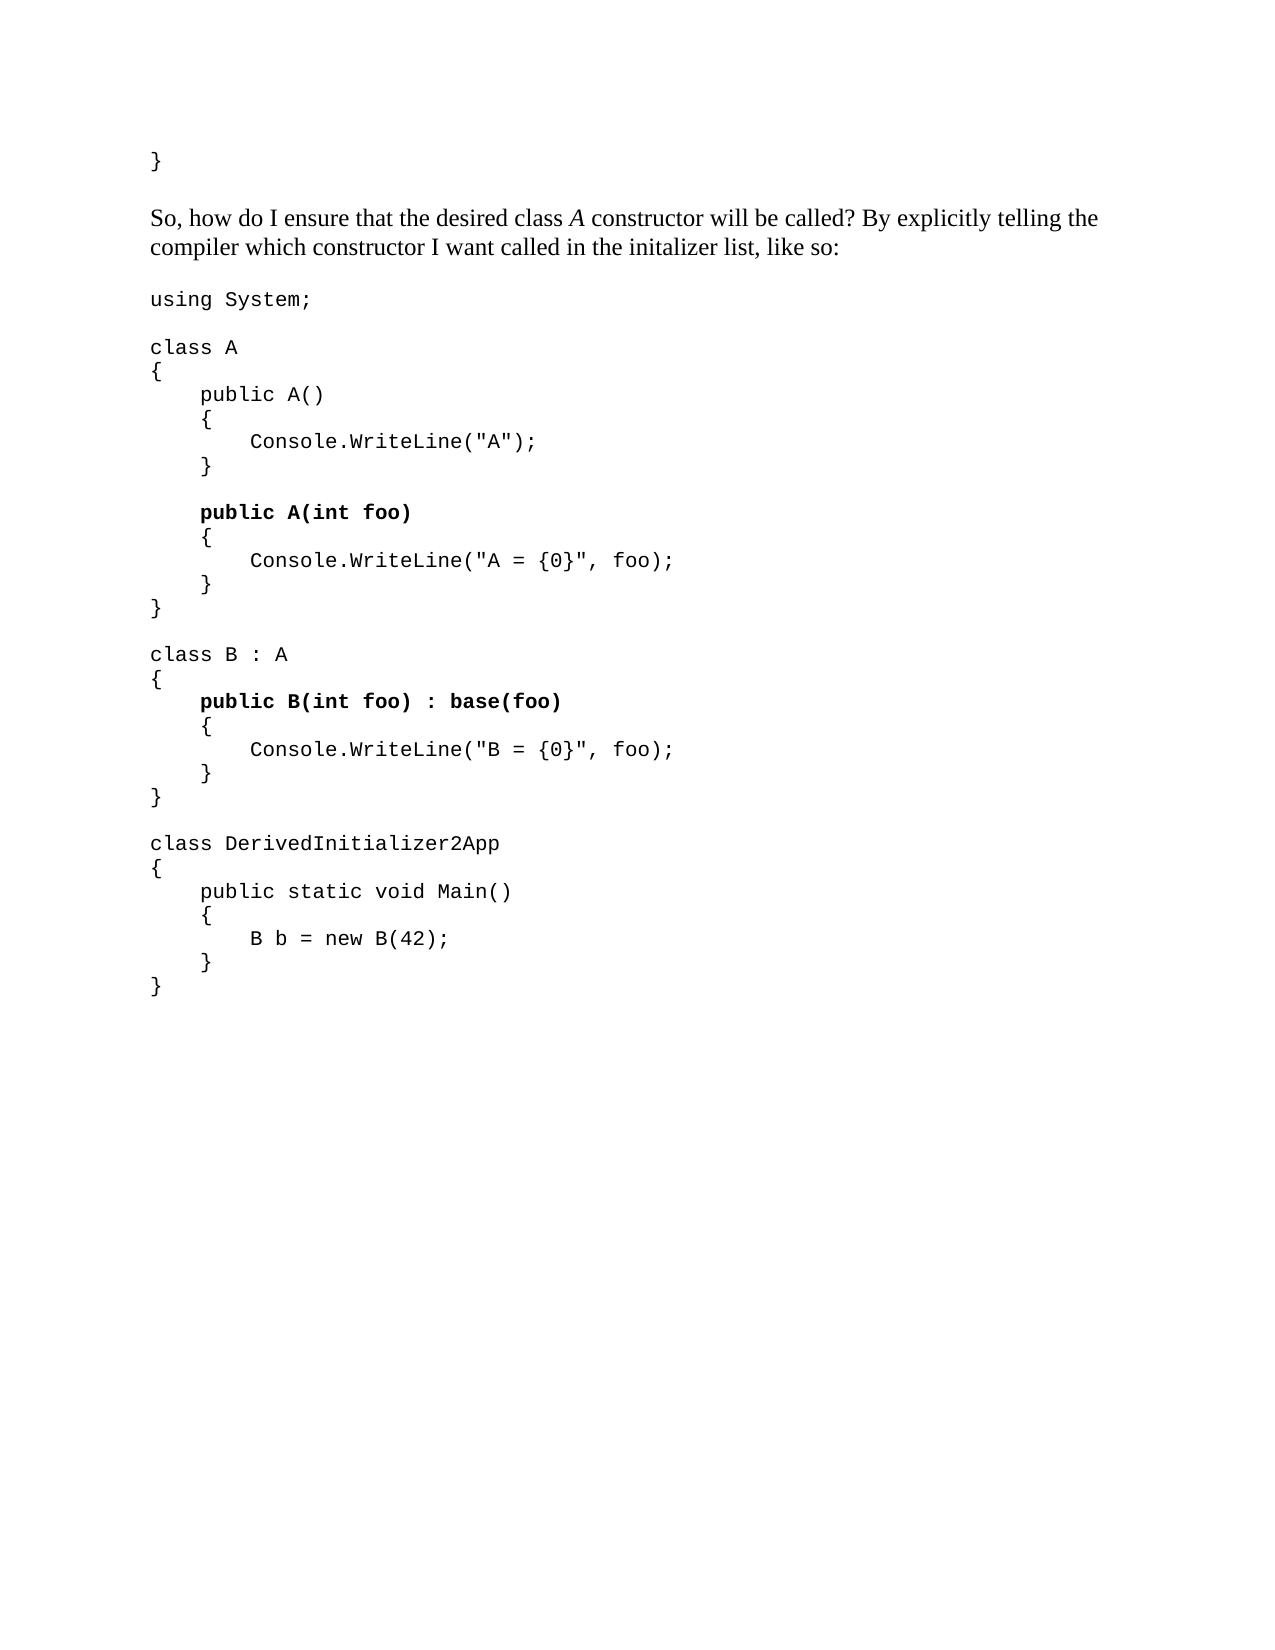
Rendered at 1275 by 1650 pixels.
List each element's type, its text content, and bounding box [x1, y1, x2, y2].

text { [150, 526, 1125, 549]
text } [150, 762, 1125, 786]
text using System; [150, 289, 1125, 313]
text So, how do I ensure that the desired class A constructor will be called? By explicitly telling the compiler which constructor I want called in the initalizer list, like so: [150, 203, 1125, 260]
text { [150, 668, 1125, 691]
text { [150, 857, 1125, 881]
text public A() [150, 384, 1125, 408]
text class DerivedInitializer2App [150, 833, 1125, 857]
text public static void Main() [150, 881, 1125, 904]
text class B : A [150, 644, 1125, 668]
text Console.WriteLine("B = {0}", foo); [150, 739, 1125, 762]
text class A [150, 337, 1125, 360]
text public A(int foo) [150, 502, 1125, 526]
text } [150, 975, 1125, 999]
text public B(int foo) : base(foo) [150, 691, 1125, 715]
text { [150, 904, 1125, 928]
text { [150, 360, 1125, 384]
text } [150, 573, 1125, 597]
text { [150, 715, 1125, 739]
text B b = new B(42); [150, 928, 1125, 952]
text Console.WriteLine("A = {0}", foo); [150, 549, 1125, 573]
text } [150, 952, 1125, 975]
text } [150, 150, 1125, 174]
text } [150, 597, 1125, 621]
text Console.WriteLine("A"); [150, 431, 1125, 455]
text } [150, 786, 1125, 810]
text { [150, 408, 1125, 431]
text } [150, 455, 1125, 479]
